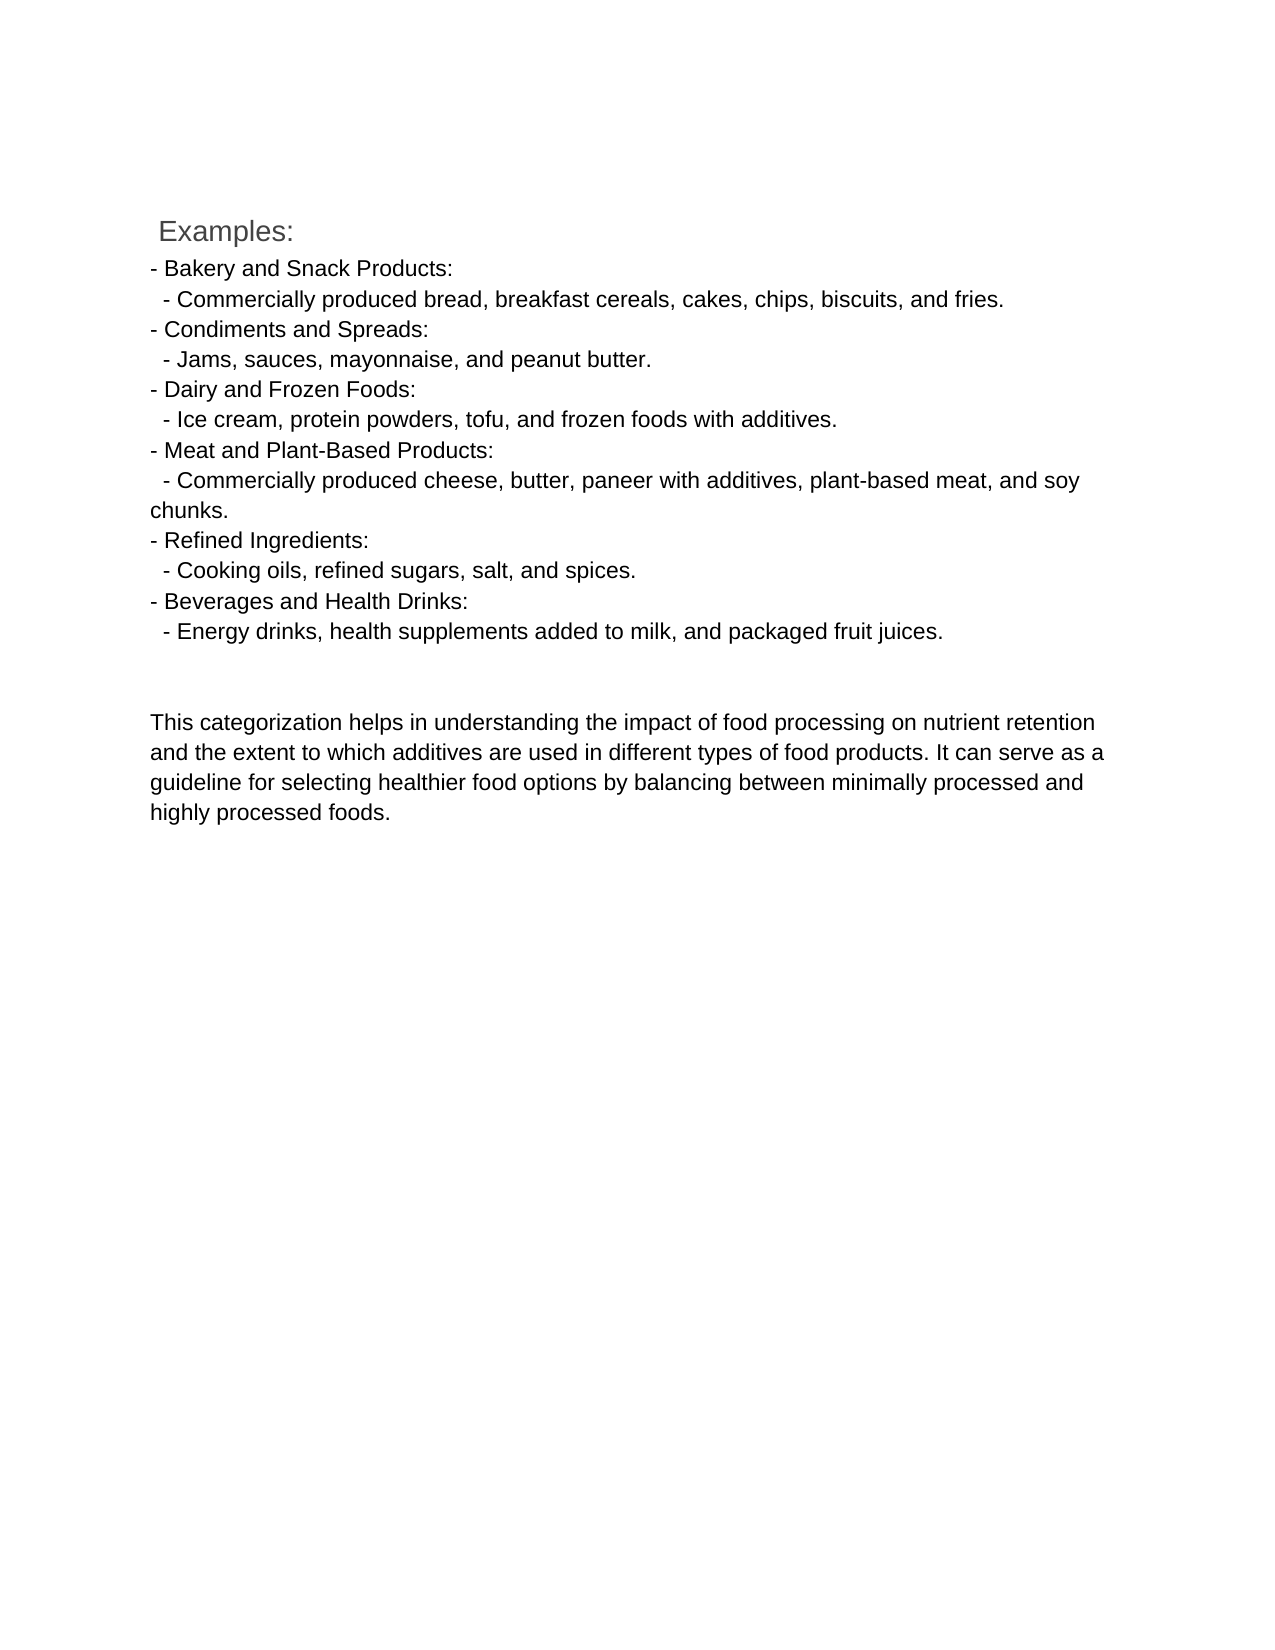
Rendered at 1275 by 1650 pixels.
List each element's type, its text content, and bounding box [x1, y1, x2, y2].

text - Dairy and Frozen Foods: [150, 376, 1125, 403]
text - Ice cream, protein powders, tofu, and frozen foods with additives. [150, 406, 1125, 433]
text - Jams, sauces, mayonnaise, and peanut butter. [150, 346, 1125, 372]
text - Beverages and Health Drinks: [150, 588, 1125, 614]
text - Energy drinks, health supplements added to milk, and packaged fruit juices. [150, 618, 1125, 644]
text - Bakery and Snack Products: [150, 255, 1125, 282]
text - Meat and Plant-Based Products: [150, 437, 1125, 463]
text - Cooking oils, refined sugars, salt, and spices. [150, 557, 1125, 584]
text - Commercially produced bread, breakfast cereals, cakes, chips, biscuits, and fries. [150, 286, 1125, 312]
text - Refined Ingredients: [150, 527, 1125, 554]
text - Commercially produced cheese, butter, paneer with additives, plant-based meat, and soy chunks. [150, 467, 1125, 523]
subtitle Examples: [150, 213, 1125, 247]
text - Condiments and Spreads: [150, 316, 1125, 342]
text This categorization helps in understanding the impact of food processing on nutrient retention and the extent to which additives are used in different types of food products. It can serve as a guideline for selecting healthier food options by balancing between minimally processed and highly processed foods. [150, 708, 1125, 826]
